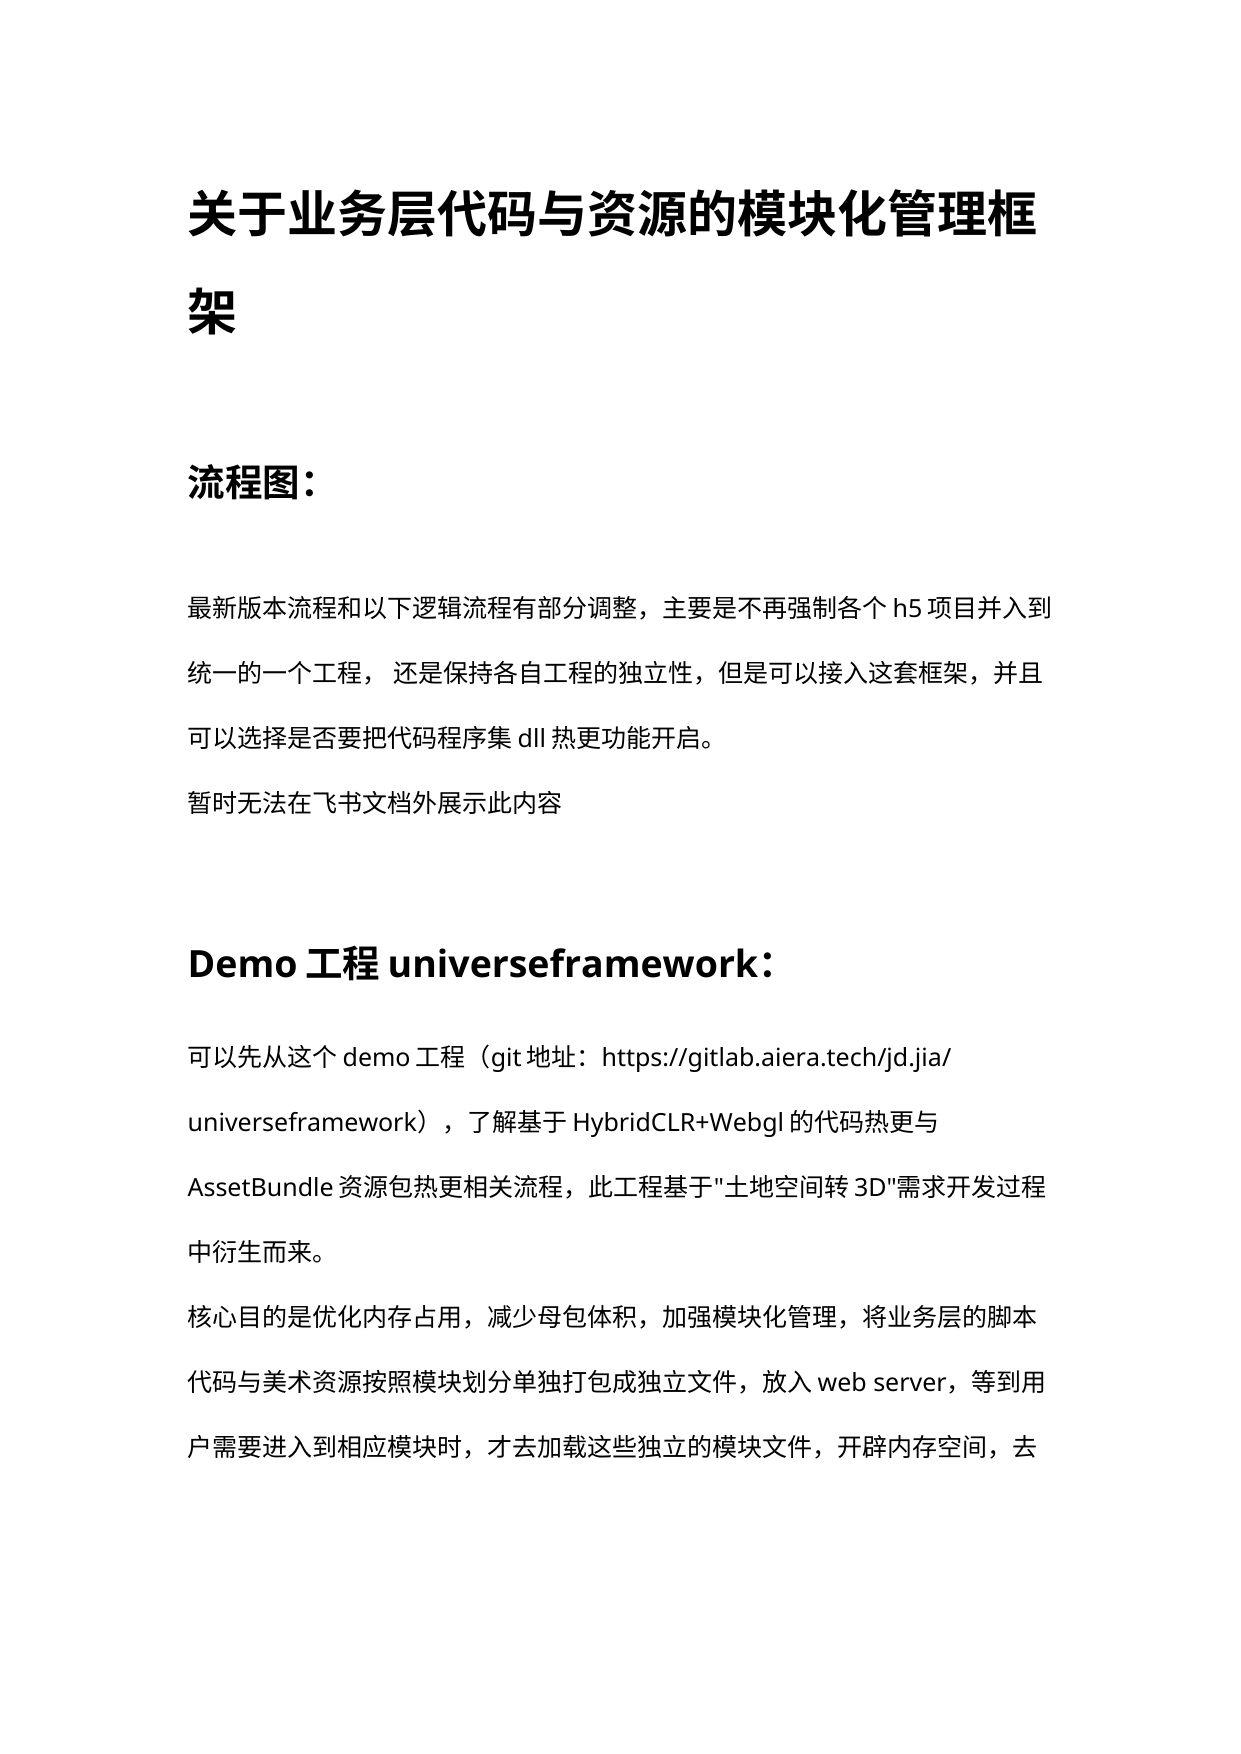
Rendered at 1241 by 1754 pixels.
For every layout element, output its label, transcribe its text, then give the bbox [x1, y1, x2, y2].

subtitle Demo工程universeframework： [187, 929, 1053, 994]
text 最新版本流程和以下逻辑流程有部分调整，主要是不再强制各个h5项目并入到统一的一个工程， 还是保持各自工程的独立性，但是可以接入这套框架，并且可以选择是否要把代码程序集dll热更功能开启。 [187, 574, 1053, 769]
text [187, 1283, 1053, 1478]
subtitle 关于业务层代码与资源的模块化管理框架 [187, 162, 1053, 357]
text 暂时无法在飞书文档外展示此内容 [187, 769, 1053, 834]
text 可以先从这个demo工程（git地址：https://gitlab.aiera.tech/jd.jia/universeframework），了解基于HybridCLR+Webgl的代码热更与AssetBundle资源包热更相关流程，此工程基于"土地空间转3D"需求开发过程中衍生而来。 [187, 1023, 1053, 1283]
subtitle 流程图： [187, 448, 1053, 513]
